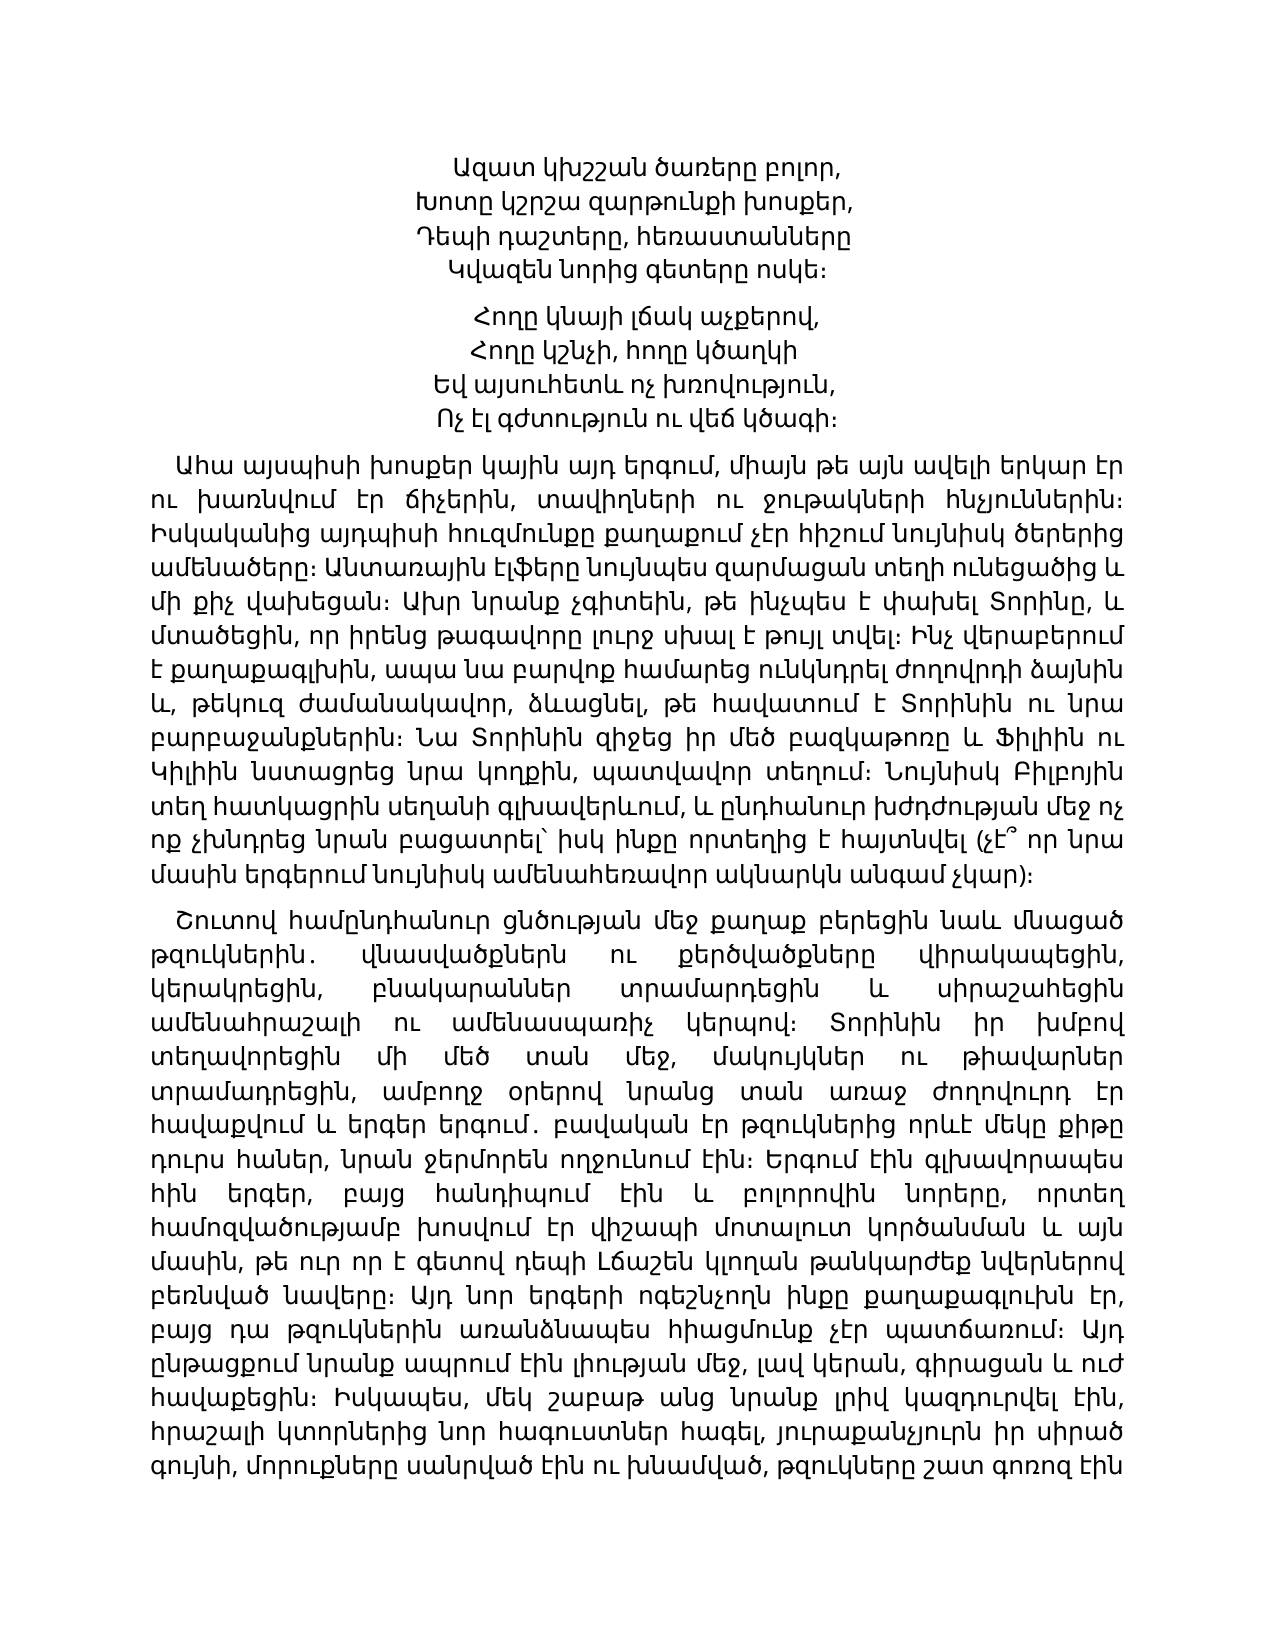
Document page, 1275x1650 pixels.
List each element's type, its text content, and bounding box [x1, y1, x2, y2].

text Ազատ կխշշան ծառերը բոլոր, Խոտը կշրշա զարթունքի խոսքեր, Դեպի դաշտերը, հեռաստանները Կվազեն նորից գետերը ոսկե։ [150, 150, 1125, 286]
text Ահա այսպիսի խոսքեր կային այդ երգում, միայն թե այն ավելի երկար էր ու խառնվում էր ճիչերին, տավիղների ու ջութակների հնչյուններին։ Իսկականից այդպիսի հուզմունքը քաղաքում չէր հիշում նույնիսկ ծերերից ամենածերը։ Անտառային էլֆերը նույնպես զարմացան տեղի ունեցածից և մի քիչ վախեցան։ Ախր նրանք չգիտեին, թե ինչպես է փախել Տորինը, և մտածեցին, որ իրենց թագավորը լուրջ սխալ է թույլ տվել։ Ինչ վերաբերում է քաղաքագլխին, ապա նա բարվոք համարեց ունկնդրել ժողովրդի ձայնին և, թեկուզ ժամանակավոր, ձևացնել, թե հավատում է Տորինին ու նրա բարբաջանքներին։ Նա Տորինին զիջեց իր մեծ բազկաթոռը և Ֆիլիին ու Կիլիին նստացրեց նրա կողքին, պատվավոր տեղում։ Նույնիսկ Բիլբոյին տեղ հատկացրին սեղանի գլխավերևում, և ընդհանուր խժդժության մեջ ոչ ոք չխնդրեց նրան բացատրել՝ իսկ ինքը որտեղից է հայտնվել (չէ՞ որ նրա մասին երգերում նույնիսկ ամենահեռավոր ակնարկն անգամ չկար)։ [150, 447, 1125, 890]
text Հողը կնայի լճակ աչքերով, Հողը կշնչի, հողը կծաղկի Եվ այսուհետև ոչ խռովություն, Ոչ էլ գժտություն ու վեճ կծագի։ [150, 299, 1125, 435]
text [150, 903, 1125, 1482]
